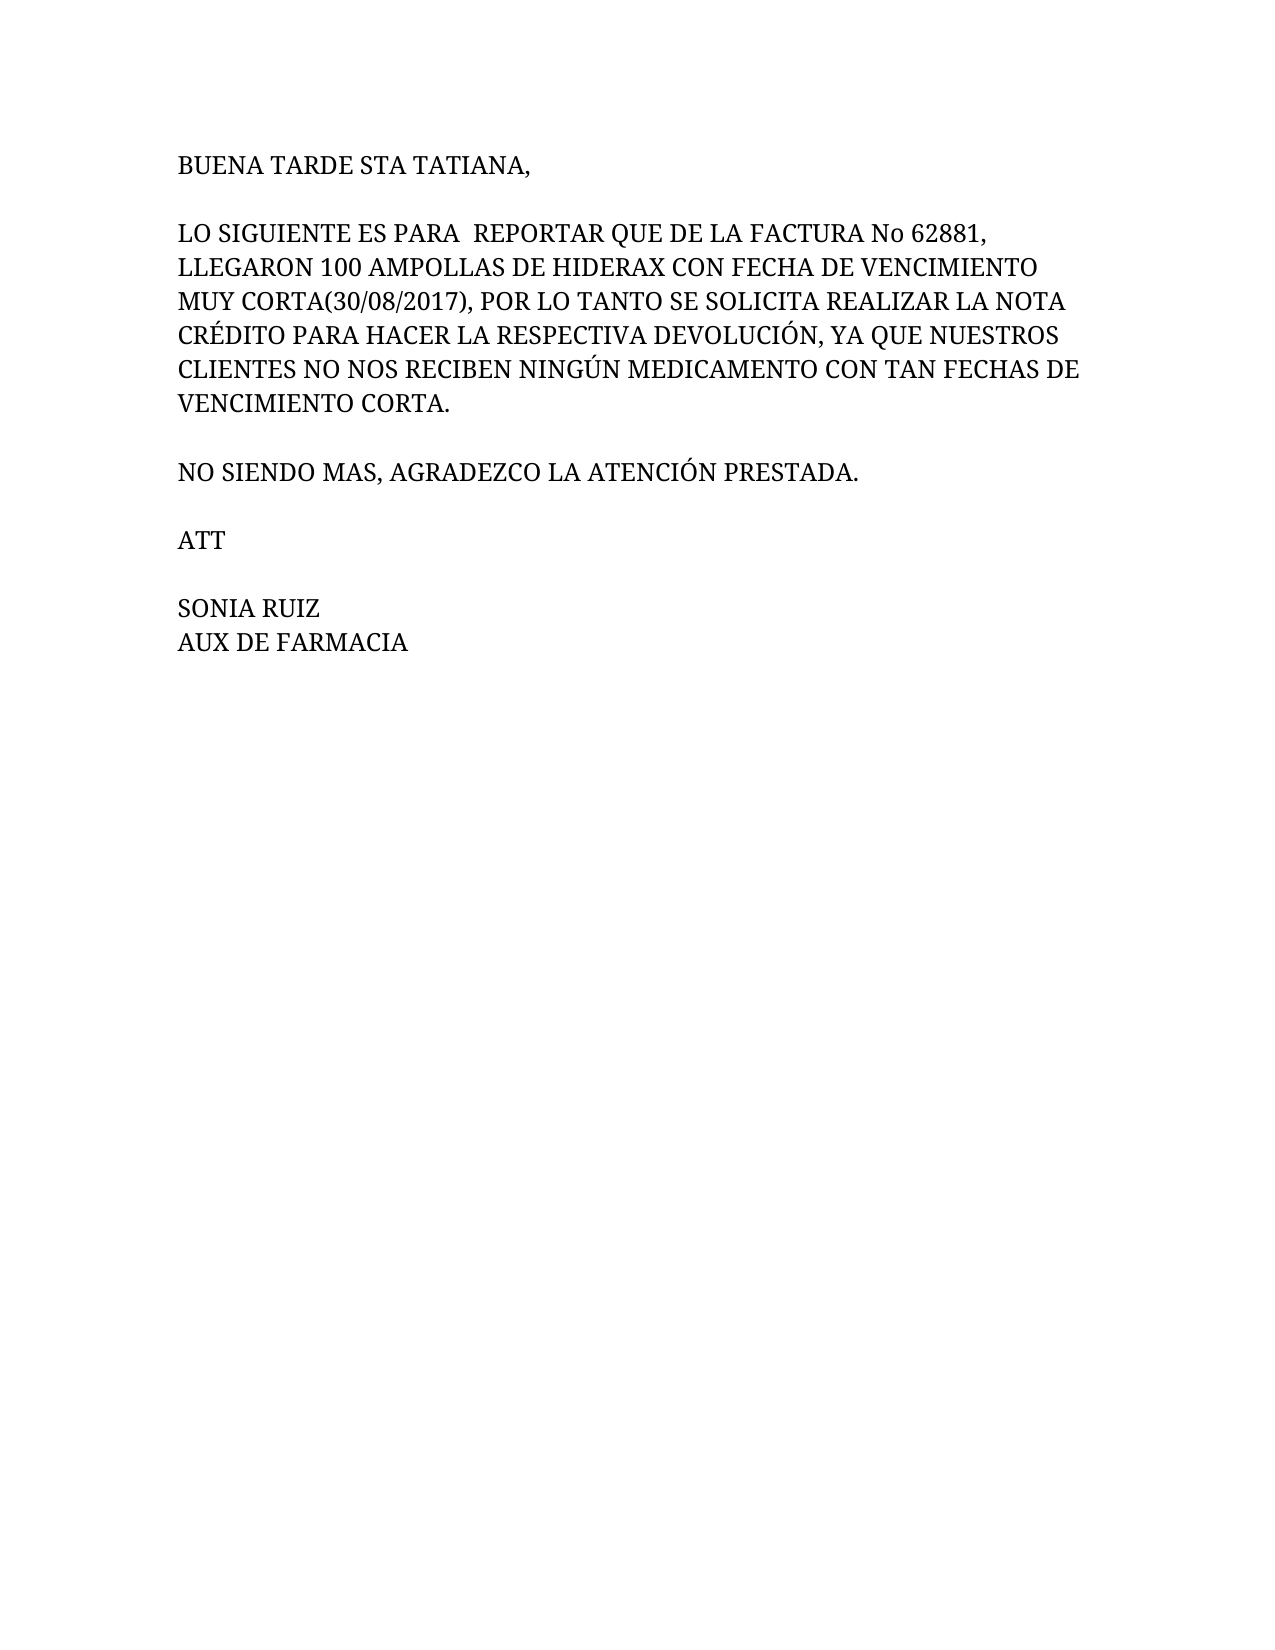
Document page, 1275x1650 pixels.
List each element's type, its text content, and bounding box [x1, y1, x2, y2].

text BUENA TARDE STA TATIANA, [177, 148, 1098, 182]
text ATT [177, 522, 1098, 556]
text NO SIENDO MAS, AGRADEZCO LA ATENCIÓN PRESTADA. [177, 454, 1098, 488]
text SONIA RUIZ [177, 590, 1098, 624]
text LO SIGUIENTE ES PARA REPORTAR QUE DE LA FACTURA No 62881, LLEGARON 100 AMPOLLAS DE HIDERAX CON FECHA DE VENCIMIENTO MUY CORTA(30/08/2017), POR LO TANTO SE SOLICITA REALIZAR LA NOTA CRÉDITO PARA HACER LA RESPECTIVA DEVOLUCIÓN, YA QUE NUESTROS CLIENTES NO NOS RECIBEN NINGÚN MEDICAMENTO CON TAN FECHAS DE VENCIMIENTO CORTA. [177, 216, 1098, 420]
text AUX DE FARMACIA [177, 624, 1098, 658]
